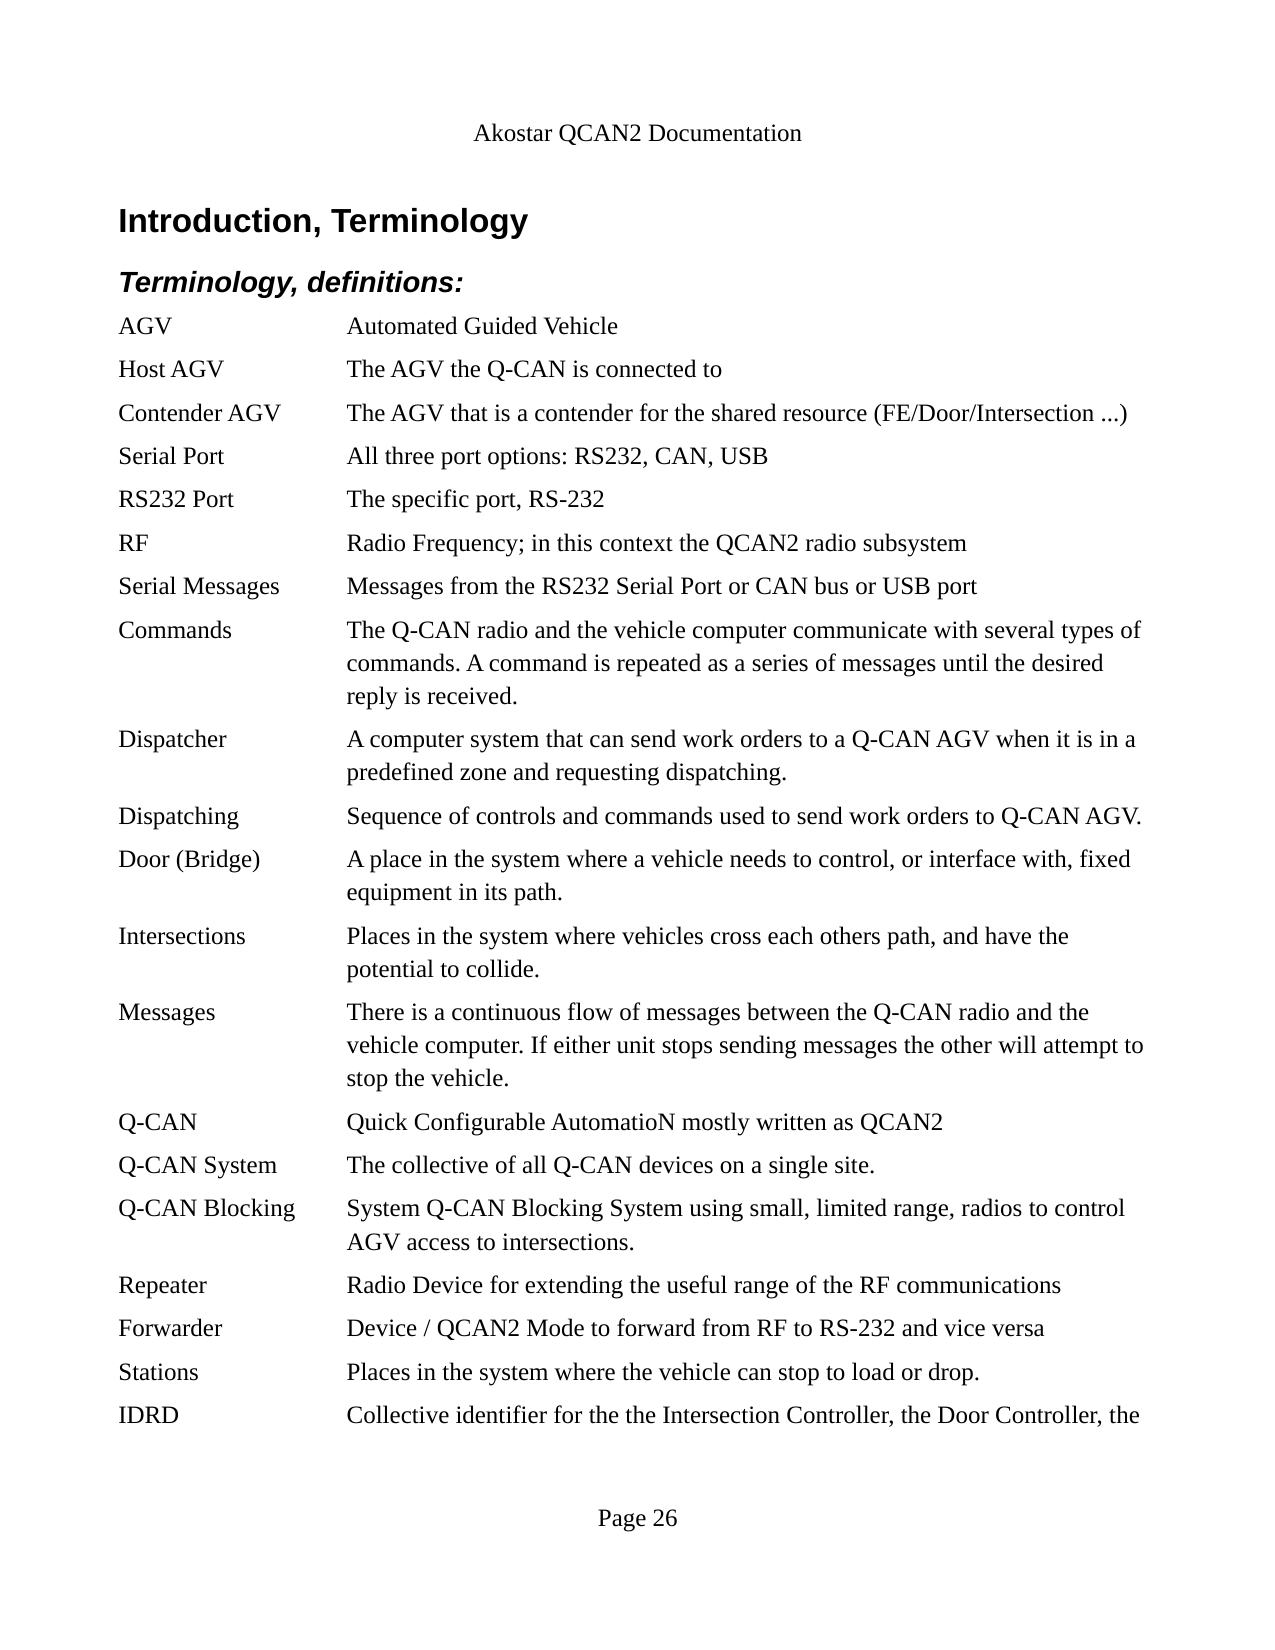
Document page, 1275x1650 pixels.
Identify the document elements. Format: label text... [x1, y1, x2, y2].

table_cell IDRD [118, 1400, 346, 1444]
table_cell Radio Frequency; in this context the QCAN2 radio subsystem [346, 528, 1157, 571]
table_header Automated Guided Vehicle [346, 311, 1157, 354]
table_cell Q-CAN System [118, 1150, 346, 1193]
table_cell Q-CAN [118, 1107, 346, 1150]
table_cell Dispatcher [118, 724, 346, 801]
table_cell There is a continuous flow of messages between the Q-CAN radio and the vehicle computer. If either unit stops sending messages the other will attempt to stop the vehicle. [346, 997, 1157, 1107]
table_cell Sequence of controls and commands used to send work orders to Q-CAN AGV. [346, 801, 1157, 844]
table_cell The AGV that is a contender for the shared resource (FE/Door/Intersection ...) [346, 398, 1157, 441]
table_header AGV [118, 311, 346, 354]
table_cell Stations [118, 1357, 346, 1400]
table_cell Commands [118, 615, 346, 724]
table_cell The collective of all Q-CAN devices on a single site. [346, 1150, 1157, 1193]
table_cell A computer system that can send work orders to a Q-CAN AGV when it is in a predefined zone and requesting dispatching. [346, 724, 1157, 801]
table_cell The specific port, RS-232 [346, 485, 1157, 528]
table_cell Serial Messages [118, 571, 346, 615]
subtitle Introduction, Terminology [118, 201, 1157, 240]
table_cell Device / QCAN2 Mode to forward from RF to RS-232 and vice versa [346, 1314, 1157, 1357]
table_cell Forwarder [118, 1314, 346, 1357]
table_cell RS232 Port [118, 485, 346, 528]
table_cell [346, 1400, 1157, 1444]
table_cell Q-CAN Blocking [118, 1194, 346, 1270]
table_cell Messages [118, 997, 346, 1107]
table_cell The AGV the Q-CAN is connected to [346, 354, 1157, 398]
table_cell Radio Device for extending the useful range of the RF communications [346, 1270, 1157, 1313]
table_cell Places in the system where vehicles cross each others path, and have the potential to collide. [346, 921, 1157, 997]
table_cell Places in the system where the vehicle can stop to load or drop. [346, 1357, 1157, 1400]
table_cell Quick Configurable AutomatioN mostly written as QCAN2 [346, 1107, 1157, 1150]
table_cell Serial Port [118, 441, 346, 484]
table_cell The Q-CAN radio and the vehicle computer communicate with several types of commands. A command is repeated as a series of messages until the desired reply is received. [346, 615, 1157, 724]
table_cell Door (Bridge) [118, 844, 346, 921]
table_cell System Q-CAN Blocking System using small, limited range, radios to control AGV access to intersections. [346, 1194, 1157, 1270]
table_cell Messages from the RS232 Serial Port or CAN bus or USB port [346, 571, 1157, 615]
table_cell Intersections [118, 921, 346, 997]
table_cell Repeater [118, 1270, 346, 1313]
table_cell A place in the system where a vehicle needs to control, or interface with, fixed equipment in its path. [346, 844, 1157, 921]
subtitle Terminology, definitions: [118, 265, 1157, 298]
table_cell RF [118, 528, 346, 571]
table_cell Host AGV [118, 354, 346, 398]
table_cell All three port options: RS232, CAN, USB [346, 441, 1157, 484]
table_cell Dispatching [118, 801, 346, 844]
table_cell Contender AGV [118, 398, 346, 441]
